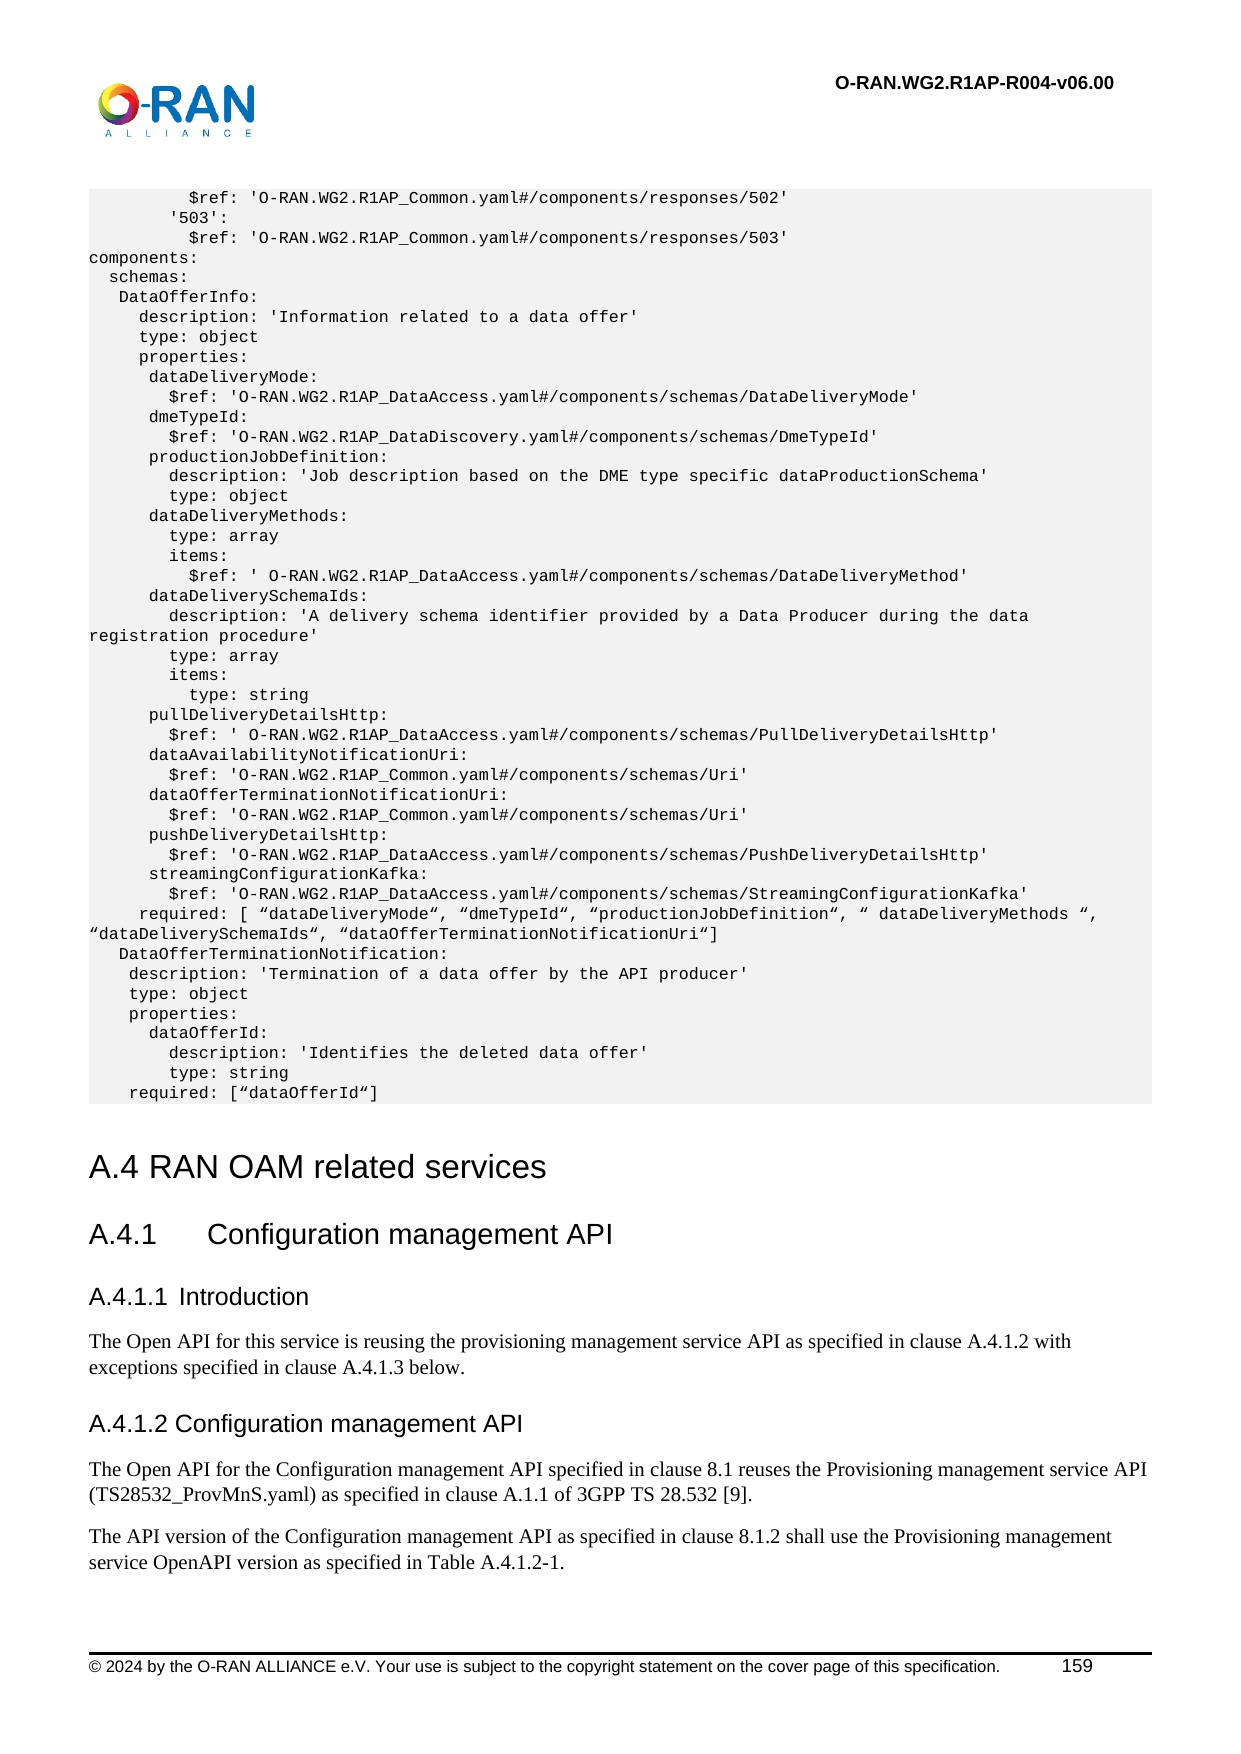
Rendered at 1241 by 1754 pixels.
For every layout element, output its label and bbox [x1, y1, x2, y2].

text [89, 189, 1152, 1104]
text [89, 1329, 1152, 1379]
picture [88, 70, 268, 148]
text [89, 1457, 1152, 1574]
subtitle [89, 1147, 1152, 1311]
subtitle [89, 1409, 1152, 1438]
